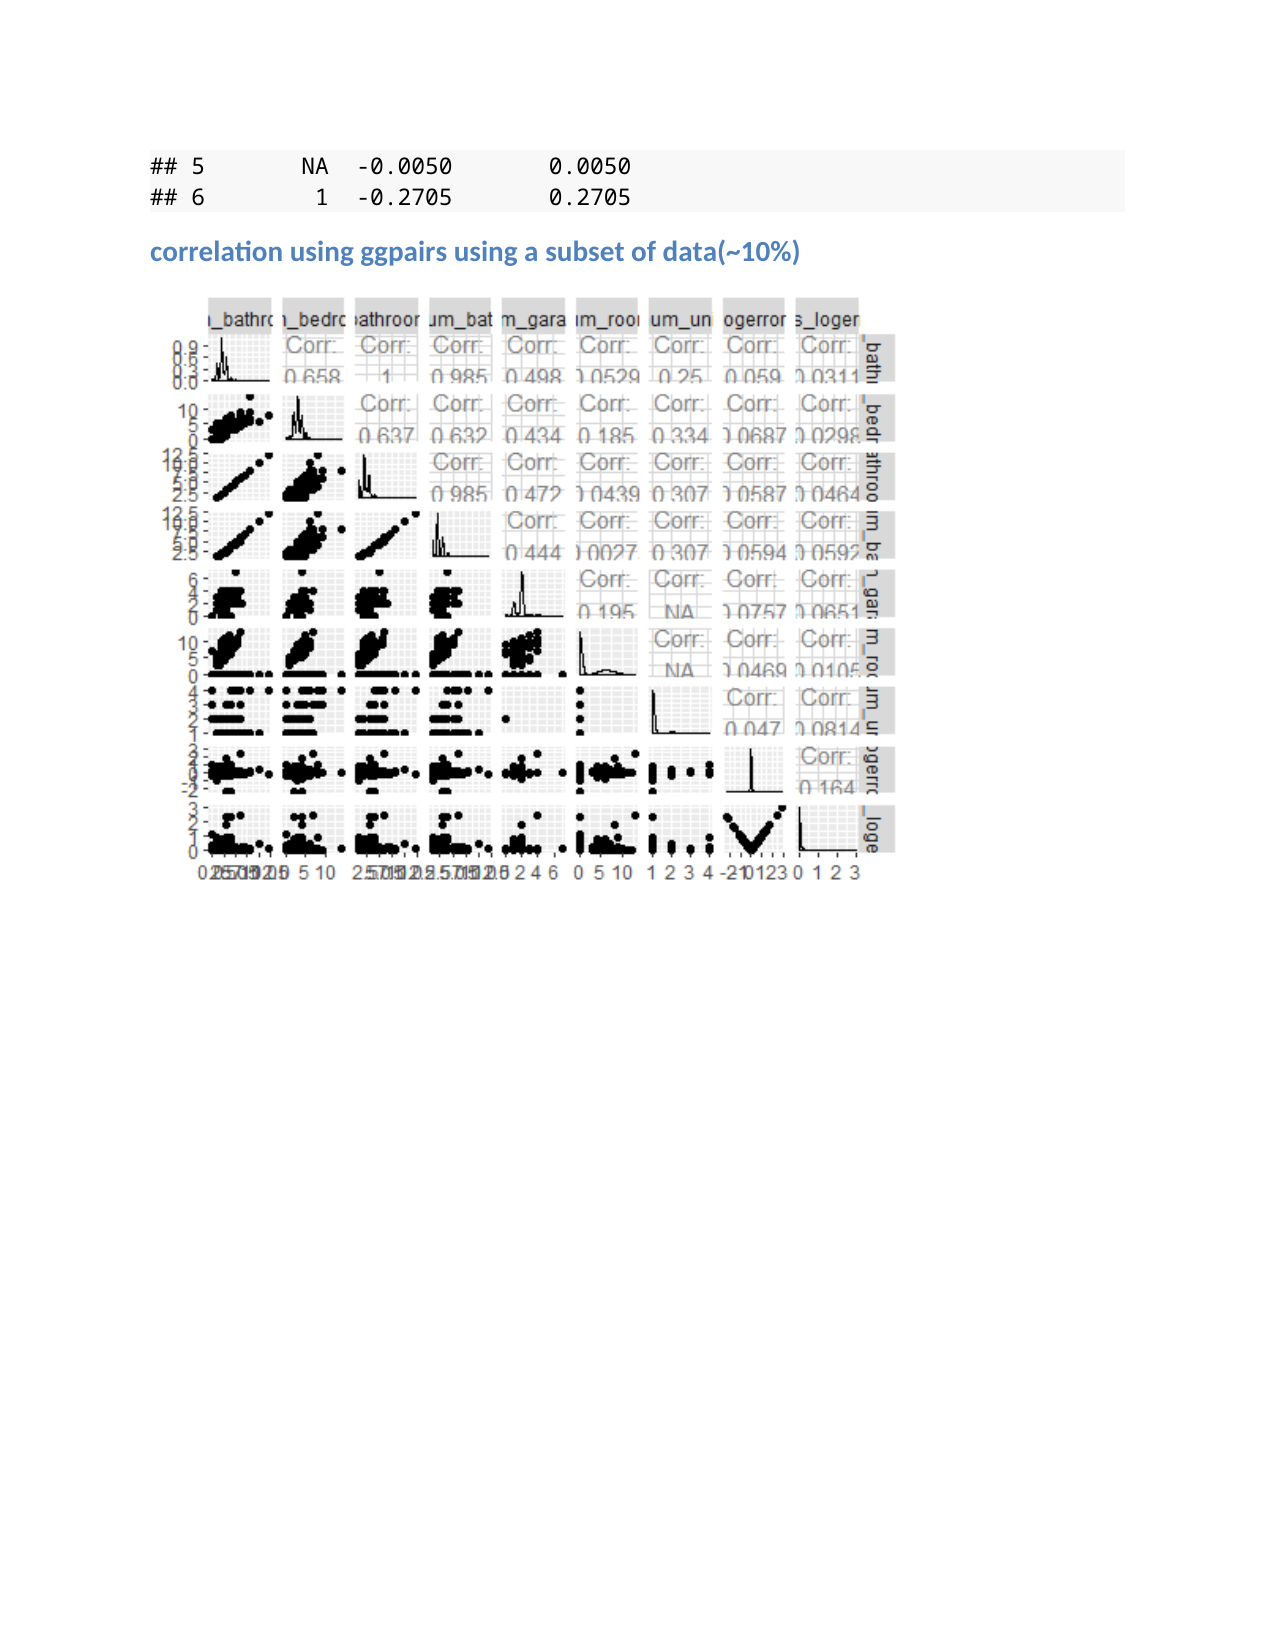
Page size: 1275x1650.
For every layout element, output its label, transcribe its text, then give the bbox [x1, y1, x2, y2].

picture [150, 287, 908, 894]
subtitle correlation using ggpairs using a subset of data(~10%) [150, 233, 1125, 269]
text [150, 150, 1125, 212]
